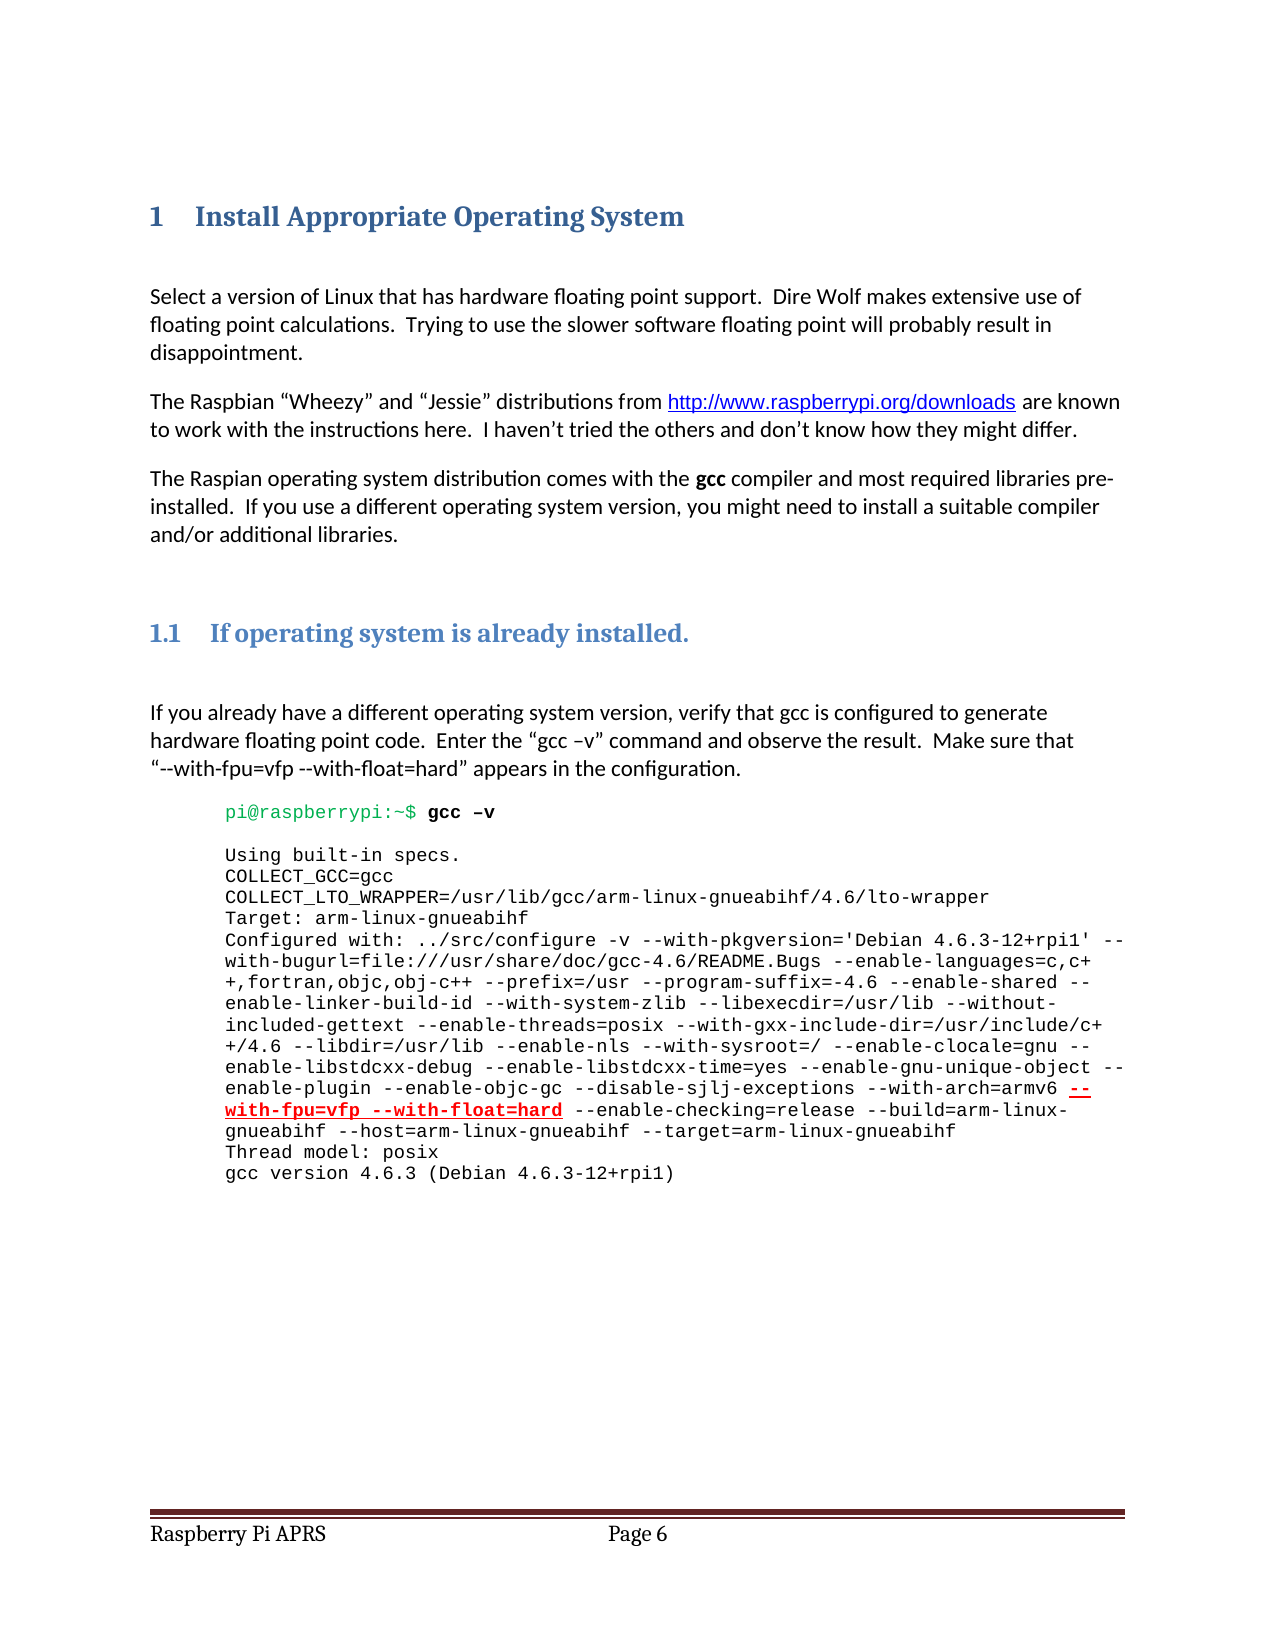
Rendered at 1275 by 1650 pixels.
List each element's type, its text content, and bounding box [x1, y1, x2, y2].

text Select a version of Linux that has hardware floating point support. Dire Wolf makes extensive use of floating point calculations. Trying to use the slower software floating point will probably result in disappointment. [150, 282, 1125, 366]
text Using built-in specs. [225, 845, 1125, 867]
text gcc version 4.6.3 (Debian 4.6.3-12+rpi1) [225, 1164, 1125, 1185]
text COLLECT_LTO_WRAPPER=/usr/lib/gcc/arm-linux-gnueabihf/4.6/lto-wrapper [225, 888, 1125, 909]
text pi@raspberrypi:~$ gcc –v [225, 803, 1125, 824]
text If you already have a different operating system version, verify that gcc is configured to generate hardware floating point code. Enter the “gcc –v” command and observe the result. Make sure that “--with-fpu=vfp --with-float=hard” appears in the configuration. [150, 698, 1125, 782]
subtitle Install Appropriate Operating System [150, 200, 1125, 233]
text The Raspbian “Wheezy” and “Jessie” distributions from http://www.raspberrypi.org/downloads are known to work with the instructions here. I haven’t tried the others and don’t know how they might differ. [150, 387, 1125, 443]
text The Raspian operating system distribution comes with the gcc compiler and most required libraries pre-installed. If you use a different operating system version, you might need to install a suitable compiler and/or additional libraries. [150, 464, 1125, 548]
subtitle If operating system is already installed. [150, 618, 1125, 649]
text COLLECT_GCC=gcc [225, 867, 1125, 888]
text Configured with: ../src/configure -v --with-pkgversion='Debian 4.6.3-12+rpi1' --with-bugurl=file:///usr/share/doc/gcc-4.6/README.Bugs --enable-languages=c,c++,fortran,objc,obj-c++ --prefix=/usr --program-suffix=-4.6 --enable-shared --enable-linker-build-id --with-system-zlib --libexecdir=/usr/lib --without-included-gettext --enable-threads=posix --with-gxx-include-dir=/usr/include/c++/4.6 --libdir=/usr/lib --enable-nls --with-sysroot=/ --enable-clocale=gnu --enable-libstdcxx-debug --enable-libstdcxx-time=yes --enable-gnu-unique-object --enable-plugin --enable-objc-gc --disable-sjlj-exceptions --with-arch=armv6 --with-fpu=vfp --with-float=hard --enable-checking=release --build=arm-linux-gnueabihf --host=arm-linux-gnueabihf --target=arm-linux-gnueabihf [225, 930, 1125, 1143]
text Thread model: posix [225, 1143, 1125, 1164]
text Target: arm-linux-gnueabihf [225, 909, 1125, 930]
